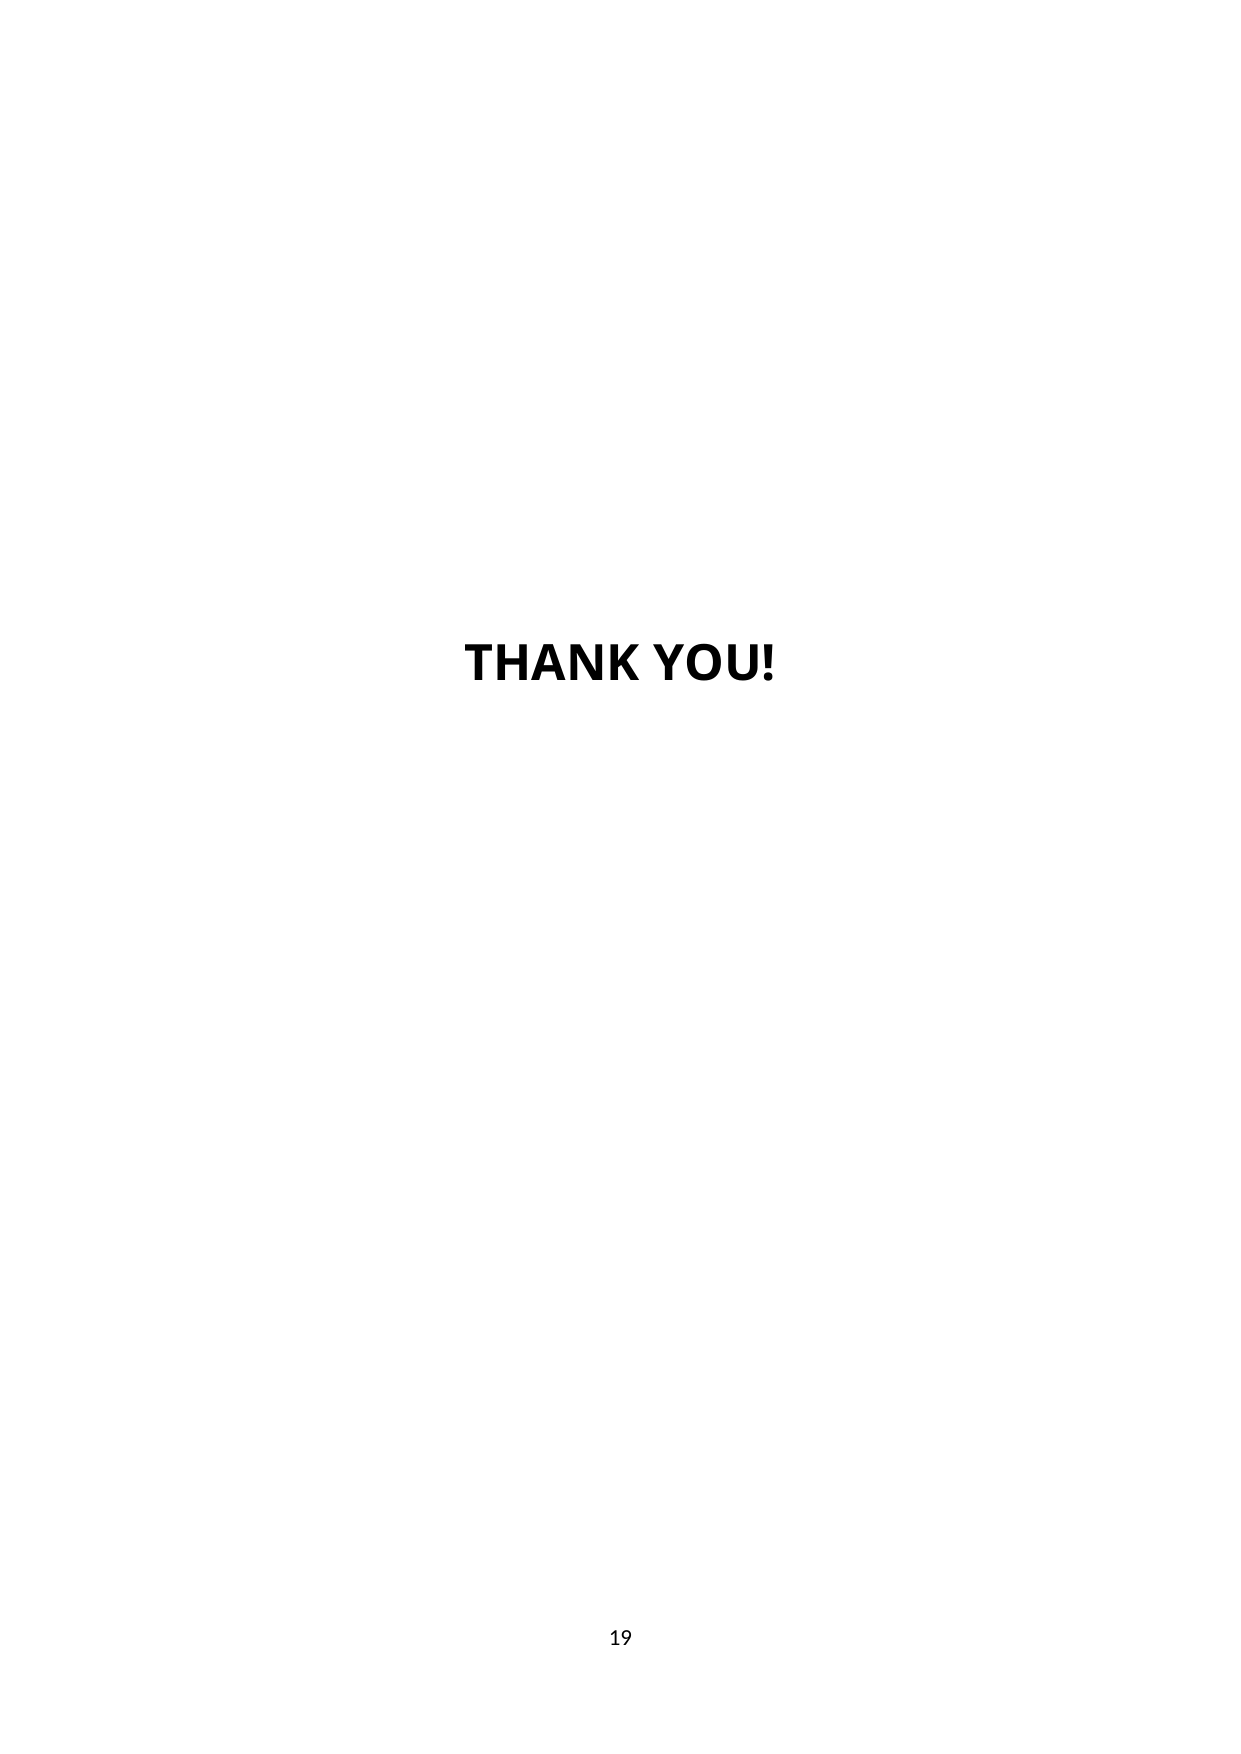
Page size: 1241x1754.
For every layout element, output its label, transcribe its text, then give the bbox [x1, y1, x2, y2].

text THANK YOU! [150, 627, 1090, 695]
